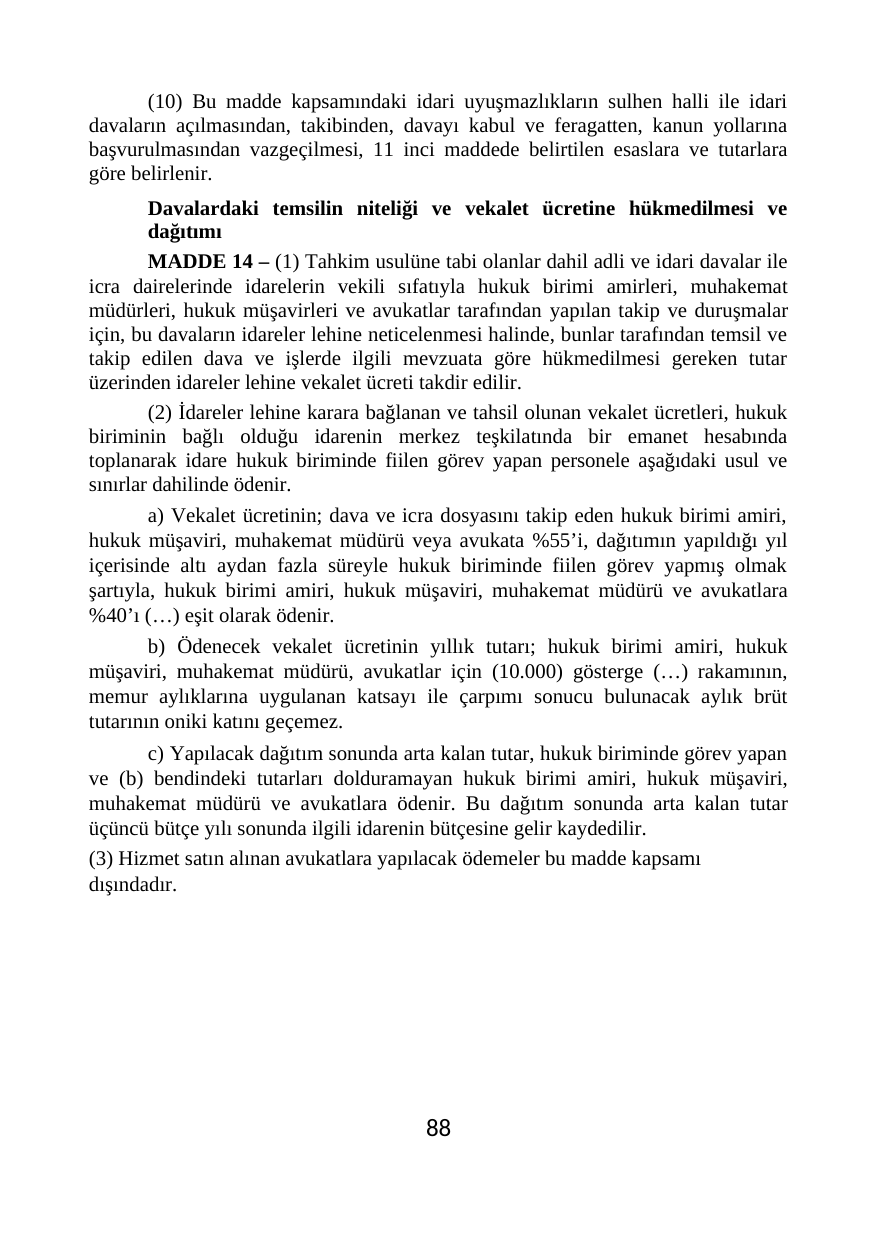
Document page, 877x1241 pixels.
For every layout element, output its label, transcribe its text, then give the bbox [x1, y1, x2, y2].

text (3) Hizmet satın alınan avukatlara yapılacak ödemeler bu madde kapsamı dışındadır. [89, 846, 788, 896]
text a) Vekalet ücretinin; dava ve icra dosyasını takip eden hukuk birimi amiri, hukuk müşaviri, muhakemat müdürü veya avukata %55’i, dağıtımın yapıldığı yıl içerisinde altı aydan fazla süreyle hukuk biriminde fiilen görev yapmış olmak şartıyla, hukuk birimi amiri, hukuk müşaviri, muhakemat müdürü ve avukatlara %40’ı (…) eşit olarak ödenir. [89, 503, 788, 628]
text (10) Bu madde kapsamındaki idari uyuşmazlıkların sulhen halli ile idari davaların açılmasından, takibinden, davayı kabul ve feragatten, kanun yollarına başvurulmasından vazgeçilmesi, 11 inci maddede belirtilen esaslara ve tutarlara göre belirlenir. [89, 89, 788, 185]
subtitle Davalardaki temsilin niteliği ve vekalet ücretine hükmedilmesi ve dağıtımı [148, 197, 788, 243]
text (2) İdareler lehine karara bağlanan ve tahsil olunan vekalet ücretleri, hukuk biriminin bağlı olduğu idarenin merkez teşkilatında bir emanet hesabında toplanarak idare hukuk biriminde fiilen görev yapan personele aşağıdaki usul ve sınırlar dahilinde ödenir. [89, 400, 788, 496]
text MADDE 14 ‒ (1) Tahkim usulüne tabi olanlar dahil adli ve idari davalar ile icra dairelerinde idarelerin vekili sıfatıyla hukuk birimi amirleri, muhakemat müdürleri, hukuk müşavirleri ve avukatlar tarafından yapılan takip ve duruşmalar için, bu davaların idareler lehine neticelenmesi halinde, bunlar tarafından temsil ve takip edilen dava ve işlerde ilgili mevzuata göre hükmedilmesi gereken tutar üzerinden idareler lehine vekalet ücreti takdir edilir. [89, 249, 788, 394]
text c) Yapılacak dağıtım sonunda arta kalan tutar, hukuk biriminde görev yapan ve (b) bendindeki tutarları dolduramayan hukuk birimi amiri, hukuk müşaviri, muhakemat müdürü ve avukatlara ödenir. Bu dağıtım sonunda arta kalan tutar üçüncü bütçe yılı sonunda ilgili idarenin bütçesine gelir kaydedilir. [89, 740, 788, 840]
text b) Ödenecek vekalet ücretinin yıllık tutarı; hukuk birimi amiri, hukuk müşaviri, muhakemat müdürü, avukatlar için (10.000) gösterge (…) rakamının, memur aylıklarına uygulanan katsayı ile çarpımı sonucu bulunacak aylık brüt tutarının oniki katını geçemez. [89, 634, 788, 734]
